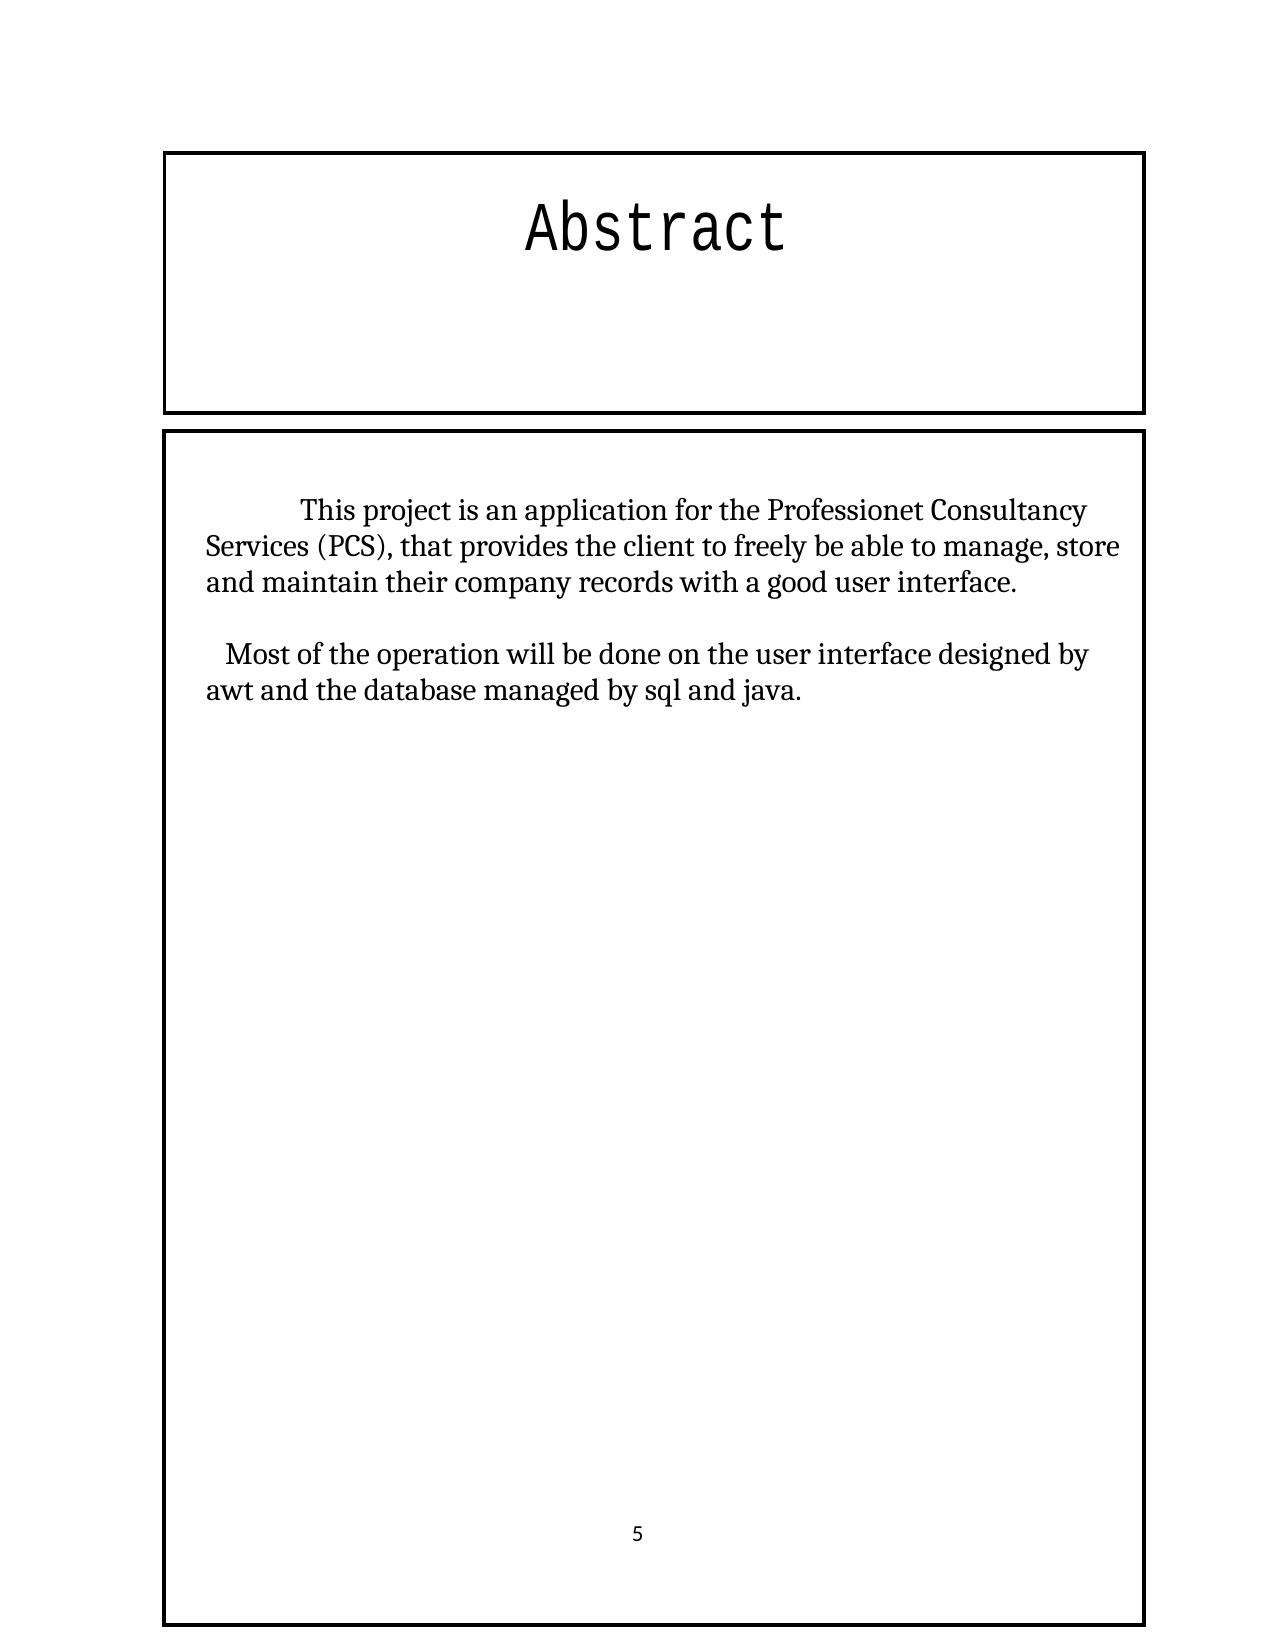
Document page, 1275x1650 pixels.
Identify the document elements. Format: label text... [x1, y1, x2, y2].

text Most of the operation will be done on the user interface designed by awt and the database managed by sql and java. [206, 636, 1125, 708]
text This project is an application for the Professionet Consultancy Services (PCS), that provides the client to freely be able to manage, store and maintain their company records with a good user interface. [206, 466, 1125, 600]
